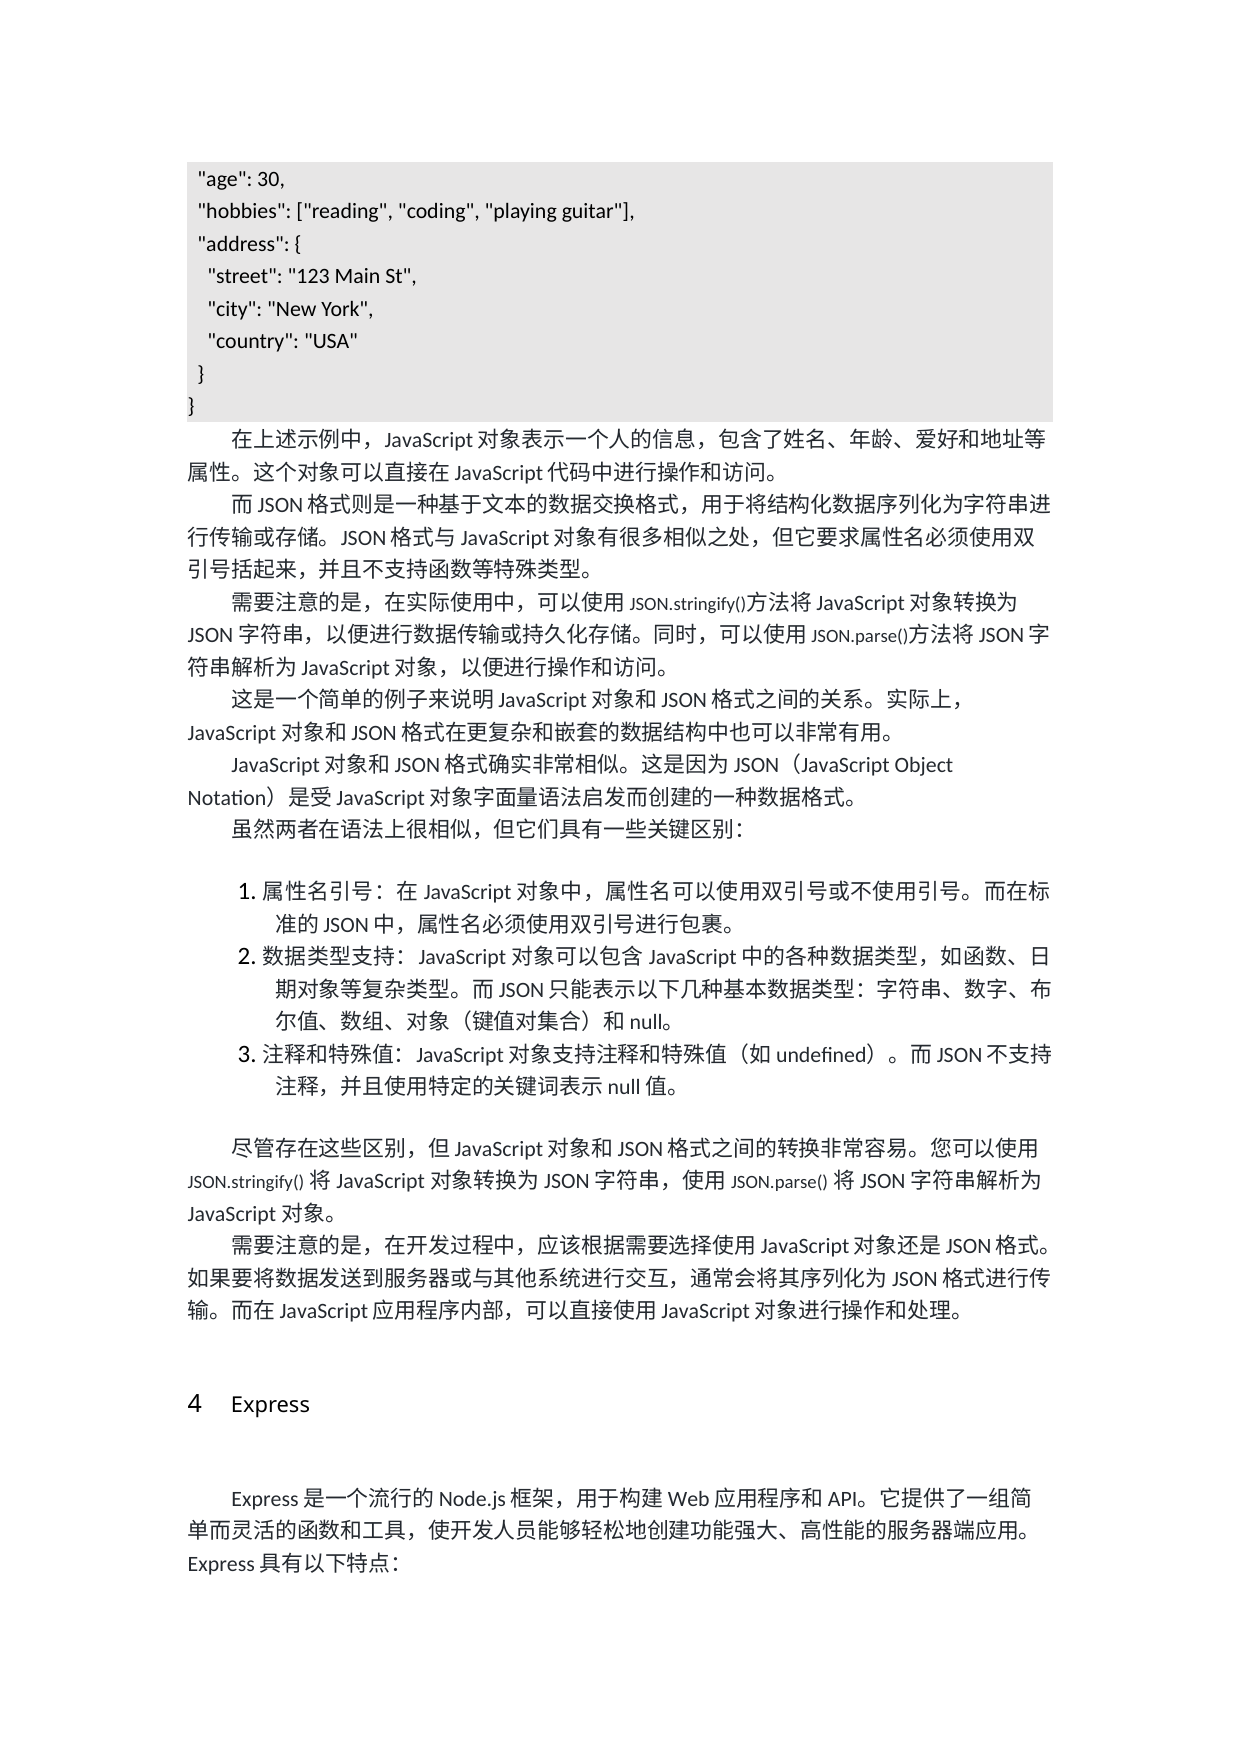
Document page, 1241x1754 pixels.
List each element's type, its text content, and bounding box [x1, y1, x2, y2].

text "country": "USA" [187, 324, 1053, 357]
text "address": { [187, 227, 1053, 259]
text 在上述示例中，JavaScript对象表示一个人的信息，包含了姓名、年龄、爱好和地址等属性。这个对象可以直接在JavaScript代码中进行操作和访问。 [187, 422, 1053, 487]
list 属性名引号：在JavaScript对象中，属性名可以使用双引号或不使用引号。而在标准的JSON中，属性名必须使用双引号进行包裹。 [237, 874, 1053, 939]
text } [187, 389, 1053, 422]
text Express是一个流行的Node.js框架，用于构建Web应用程序和API。它提供了一组简单而灵活的函数和工具，使开发人员能够轻松地创建功能强大、高性能的服务器端应用。 [187, 1480, 1053, 1545]
text Express具有以下特点： [187, 1545, 1053, 1578]
text 需要注意的是，在开发过程中，应该根据需要选择使用JavaScript对象还是JSON格式。如果要将数据发送到服务器或与其他系统进行交互，通常会将其序列化为JSON格式进行传输。而在JavaScript应用程序内部，可以直接使用JavaScript对象进行操作和处理。 [187, 1228, 1053, 1325]
text "hobbies": ["reading", "coding", "playing guitar"], [187, 194, 1053, 227]
text } [187, 357, 1053, 389]
text "age": 30, [187, 162, 1053, 194]
text JavaScript对象和JSON格式确实非常相似。这是因为 JSON（JavaScript Object Notation）是受JavaScript对象字面量语法启发而创建的一种数据格式。 [187, 747, 1053, 812]
text "city": "New York", [187, 292, 1053, 324]
text 需要注意的是，在实际使用中，可以使用JSON.stringify()方法将JavaScript对象转换为JSON 字符串，以便进行数据传输或持久化存储。同时，可以使用JSON.parse()方法将JSON字符串解析为JavaScript对象，以便进行操作和访问。 [187, 584, 1053, 682]
text 虽然两者在语法上很相似，但它们具有一些关键区别： [187, 812, 1053, 844]
subtitle Express [187, 1370, 1053, 1435]
text 尽管存在这些区别，但JavaScript对象和JSON格式之间的转换非常容易。您可以使用 JSON.stringify() 将 JavaScript 对象转换为 JSON 字符串，使用 JSON.parse() 将 JSON 字符串解析为 JavaScript 对象。 [187, 1130, 1053, 1228]
text 而JSON格式则是一种基于文本的数据交换格式，用于将结构化数据序列化为字符串进行传输或存储。JSON格式与JavaScript对象有很多相似之处，但它要求属性名必须使用双引号括起来，并且不支持函数等特殊类型。 [187, 487, 1053, 584]
text 这是一个简单的例子来说明JavaScript对象和JSON格式之间的关系。实际上，JavaScript 对象和JSON格式在更复杂和嵌套的数据结构中也可以非常有用。 [187, 682, 1053, 747]
list 数据类型支持：JavaScript对象可以包含JavaScript中的各种数据类型，如函数、日期对象等复杂类型。而JSON只能表示以下几种基本数据类型：字符串、数字、布尔值、数组、对象（键值对集合）和null。 [237, 939, 1053, 1036]
text "street": "123 Main St", [187, 259, 1053, 292]
list 注释和特殊值：JavaScript对象支持注释和特殊值（如undefined）。而JSON不支持注释，并且使用特定的关键词表示null值。 [237, 1036, 1053, 1101]
